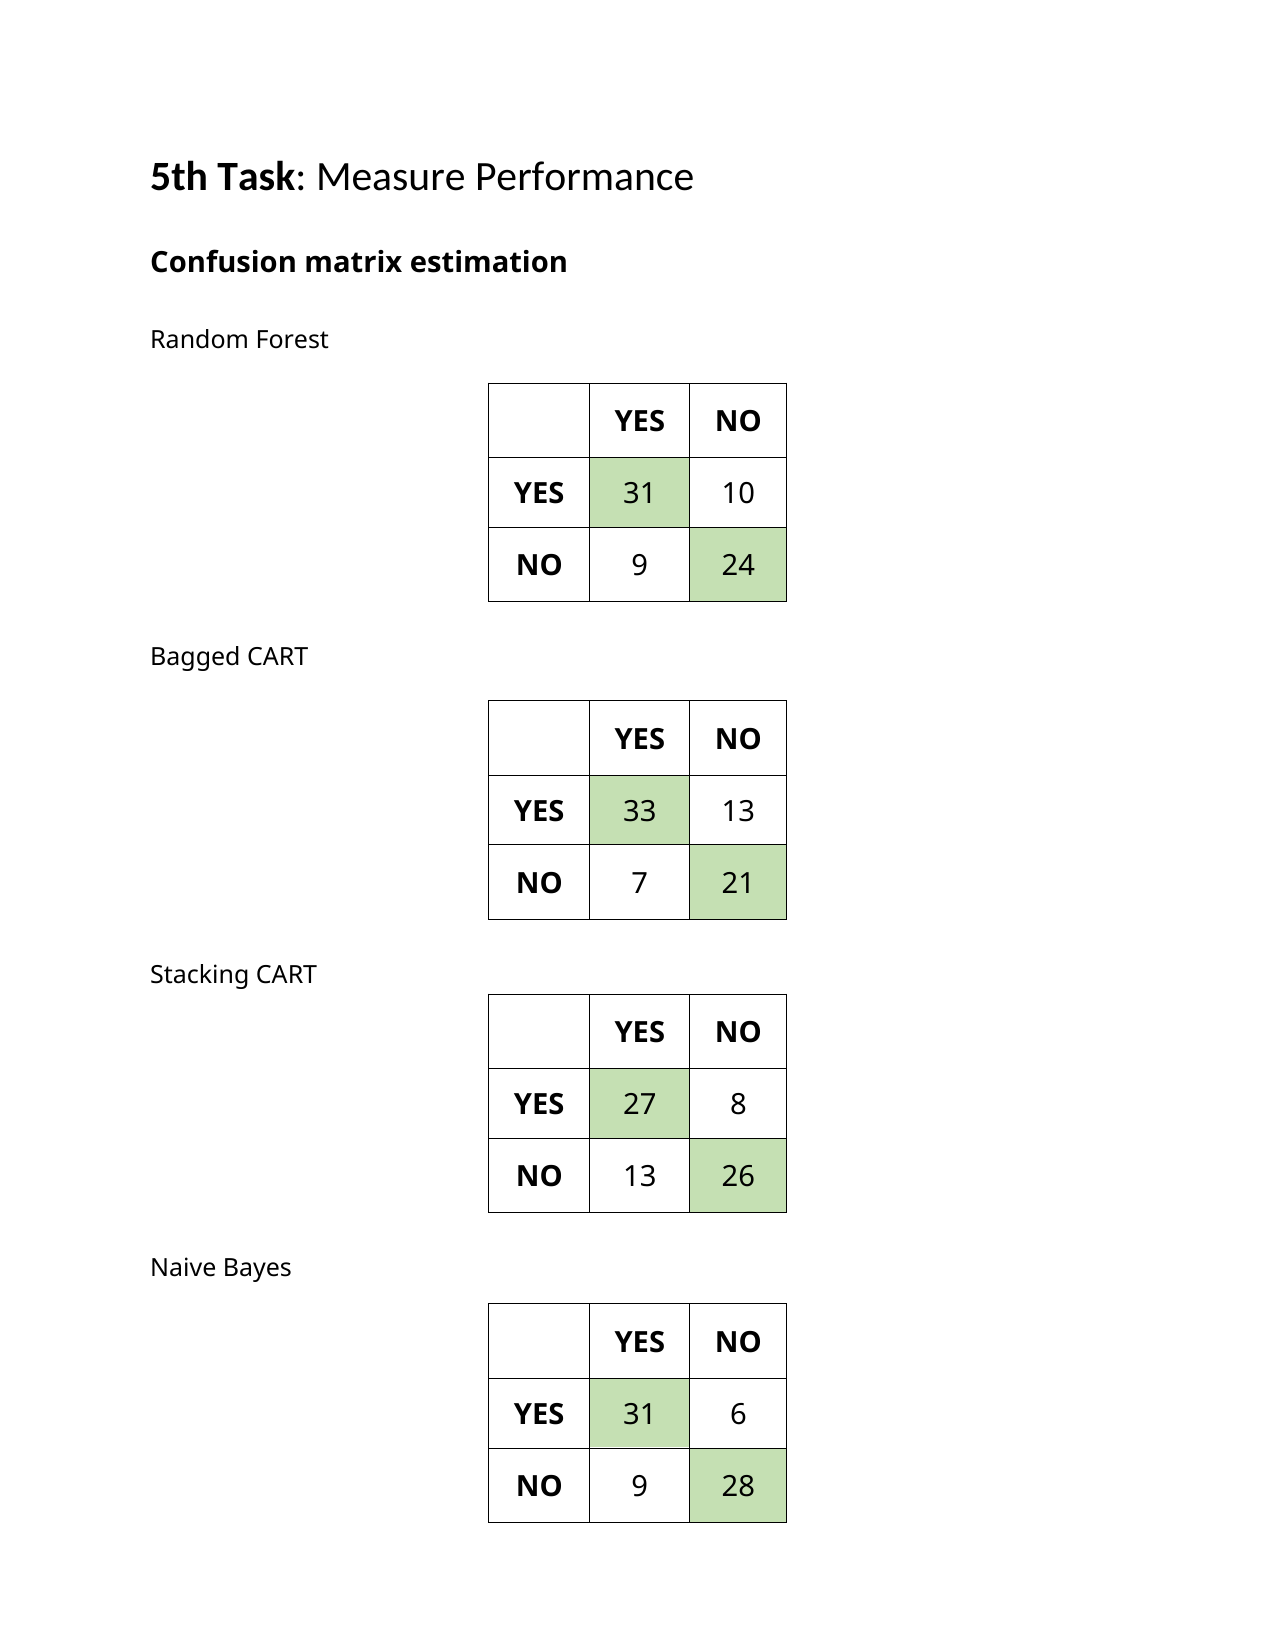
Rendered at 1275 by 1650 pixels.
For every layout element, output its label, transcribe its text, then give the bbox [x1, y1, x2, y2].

table_header YES [590, 384, 689, 457]
table_cell 7 [590, 845, 689, 919]
table_header NO [690, 384, 786, 457]
table_cell 13 [590, 1139, 689, 1212]
table_cell 24 [690, 528, 786, 601]
text Naive Bayes [150, 1250, 1125, 1284]
table_cell 27 [590, 1069, 689, 1138]
table_cell 6 [690, 1379, 786, 1447]
table_cell NO [489, 528, 589, 601]
text Confusion matrix estimation [150, 242, 1125, 281]
table_header YES [590, 995, 689, 1068]
table_cell YES [489, 1379, 589, 1447]
table_cell 31 [590, 1379, 689, 1447]
table_cell YES [489, 458, 589, 527]
text Random Forest [150, 321, 1125, 355]
table_cell 28 [690, 1449, 786, 1522]
table_cell 13 [690, 776, 786, 844]
table_cell YES [489, 1069, 589, 1138]
table_cell YES [489, 776, 589, 844]
table_cell 10 [690, 458, 786, 527]
text Bagged CART [150, 639, 1125, 673]
table_header NO [690, 701, 786, 775]
table_cell 8 [690, 1069, 786, 1138]
table_header [489, 384, 589, 457]
table_cell 31 [590, 458, 689, 527]
table_cell 9 [590, 528, 689, 601]
table_header NO [690, 1304, 786, 1378]
text Stacking CART [150, 957, 1125, 991]
table_cell 9 [590, 1449, 689, 1522]
text 5th Task: Measure Performance [150, 150, 1125, 201]
table_cell NO [489, 1139, 589, 1212]
table_header [489, 701, 589, 775]
table_header YES [590, 1304, 689, 1378]
table_cell 33 [590, 776, 689, 844]
table_cell 21 [690, 845, 786, 919]
table_header YES [590, 701, 689, 775]
table_header [489, 1304, 589, 1378]
table_cell NO [489, 1449, 589, 1522]
table_cell NO [489, 845, 589, 919]
table_header NO [690, 995, 786, 1068]
table_cell 26 [690, 1139, 786, 1212]
table_header [489, 995, 589, 1068]
